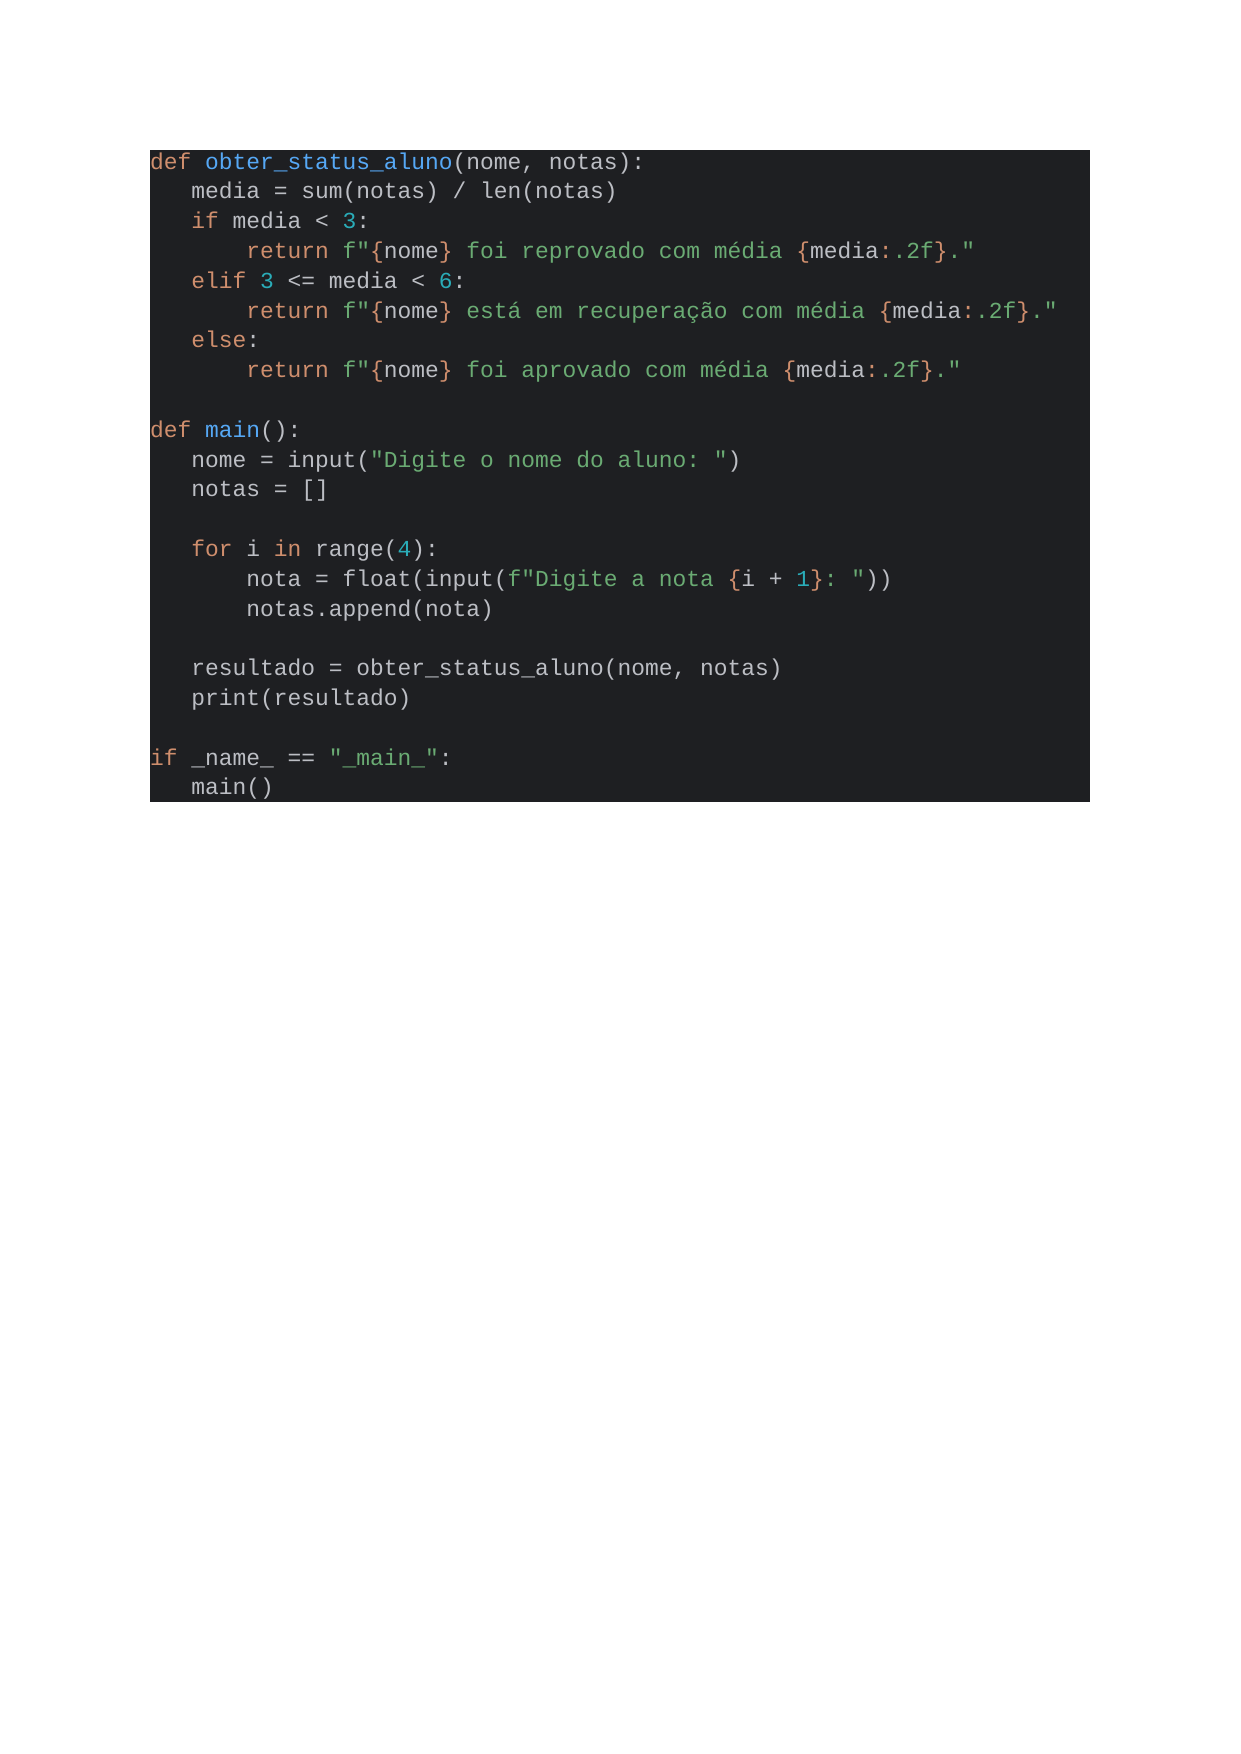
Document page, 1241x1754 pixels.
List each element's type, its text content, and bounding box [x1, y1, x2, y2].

text nota = float(input(f"Digite a nota {i + 1}: ")) [150, 567, 1090, 593]
text return f"{nome} foi aprovado com média {media:.2f}." [150, 358, 1090, 384]
text notas.append(nota) [150, 597, 1090, 623]
text main() [150, 776, 1090, 802]
text def main(): [150, 418, 1090, 444]
text else: [150, 329, 1090, 355]
text return f"{nome} foi reprovado com média {media:.2f}." [150, 239, 1090, 265]
text for i in range(4): [150, 537, 1090, 563]
text print(resultado) [150, 686, 1090, 712]
text nome = input("Digite o nome do aluno: ") [150, 448, 1090, 474]
text media = sum(notas) / len(notas) [150, 180, 1090, 206]
text def obter_status_aluno(nome, notas): [150, 150, 1090, 176]
text resultado = obter_status_aluno(nome, notas) [150, 656, 1090, 682]
text if _name_ == "_main_": [150, 746, 1090, 772]
text return f"{nome} está em recuperação com média {media:.2f}." [150, 299, 1090, 325]
text elif 3 <= media < 6: [150, 269, 1090, 295]
text if media < 3: [150, 209, 1090, 236]
text notas = [] [150, 478, 1090, 504]
